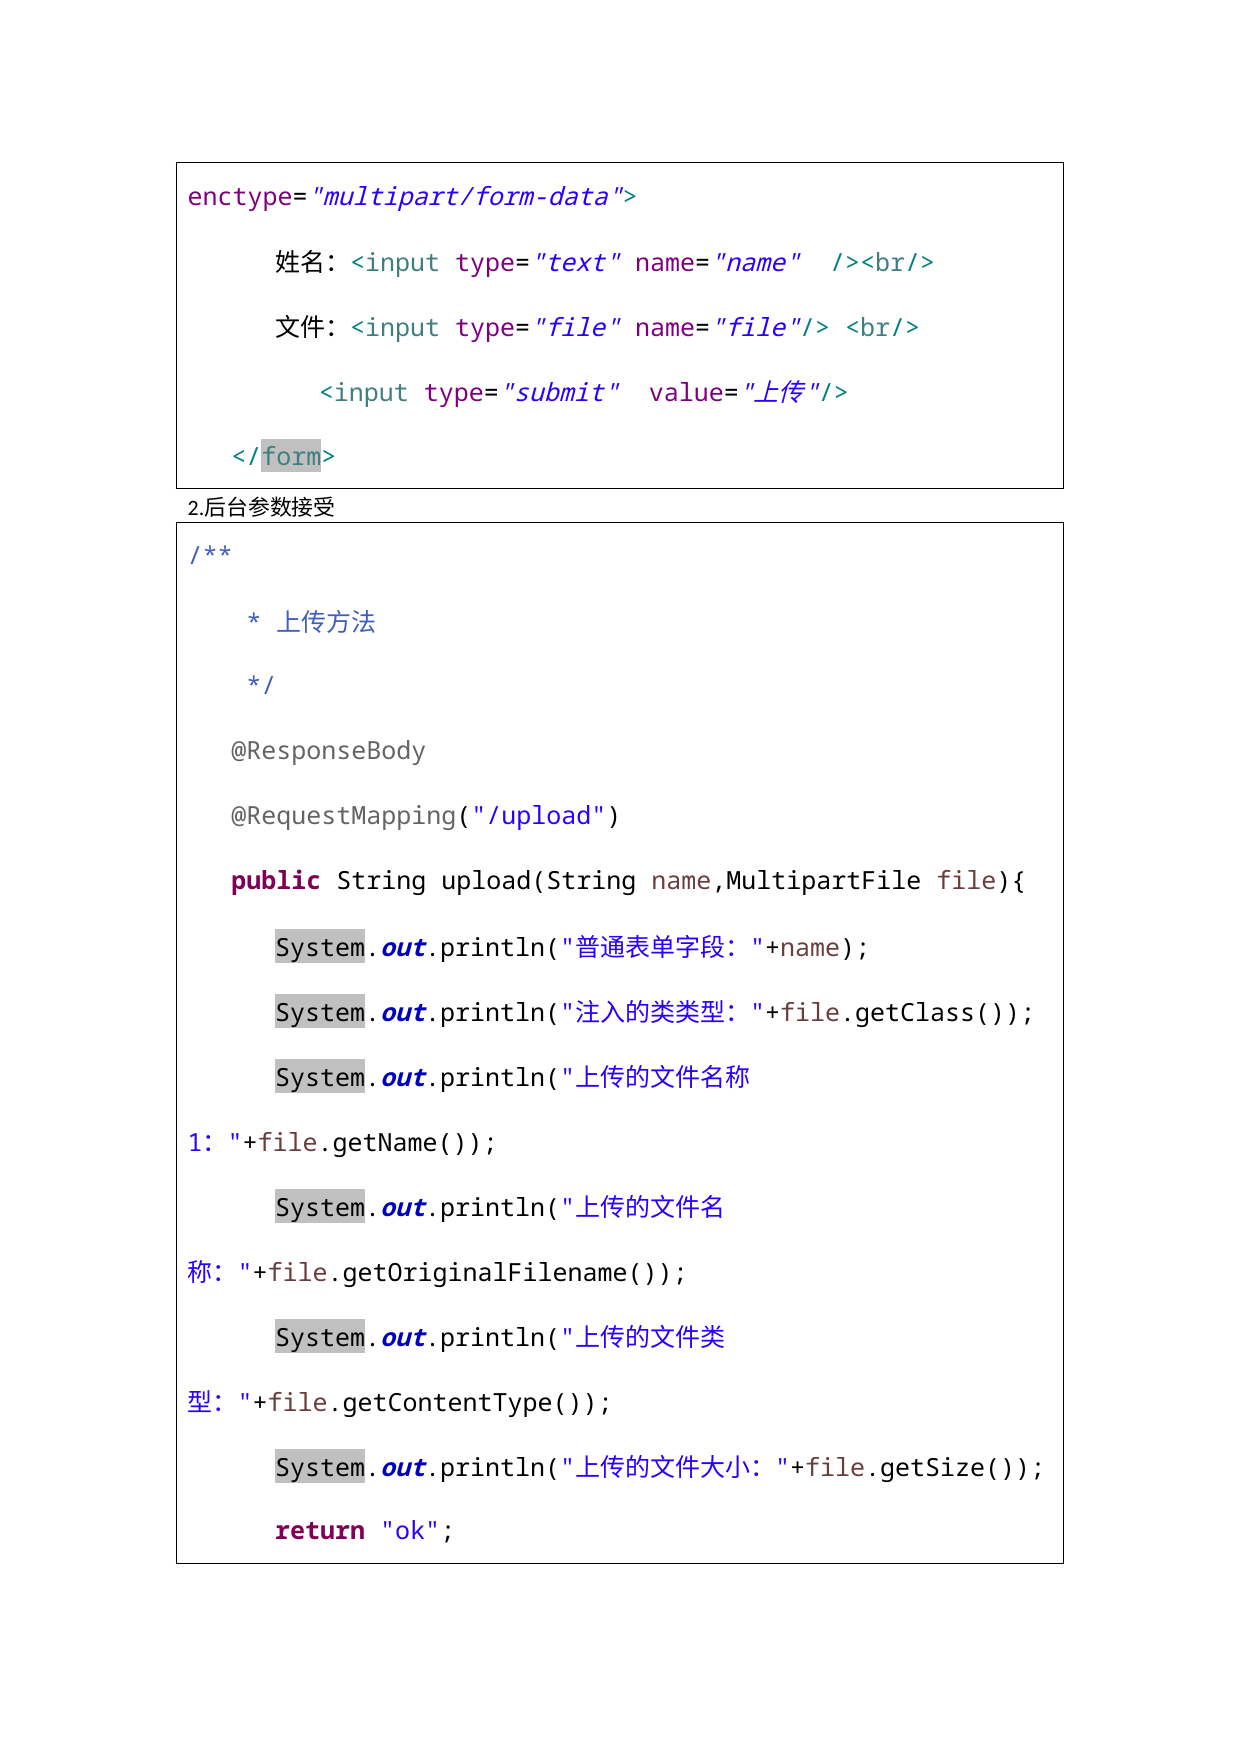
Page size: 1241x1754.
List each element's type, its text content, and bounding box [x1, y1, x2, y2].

text 2.后台参数接受 [187, 489, 1053, 522]
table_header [177, 523, 1063, 1563]
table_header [177, 163, 1063, 488]
